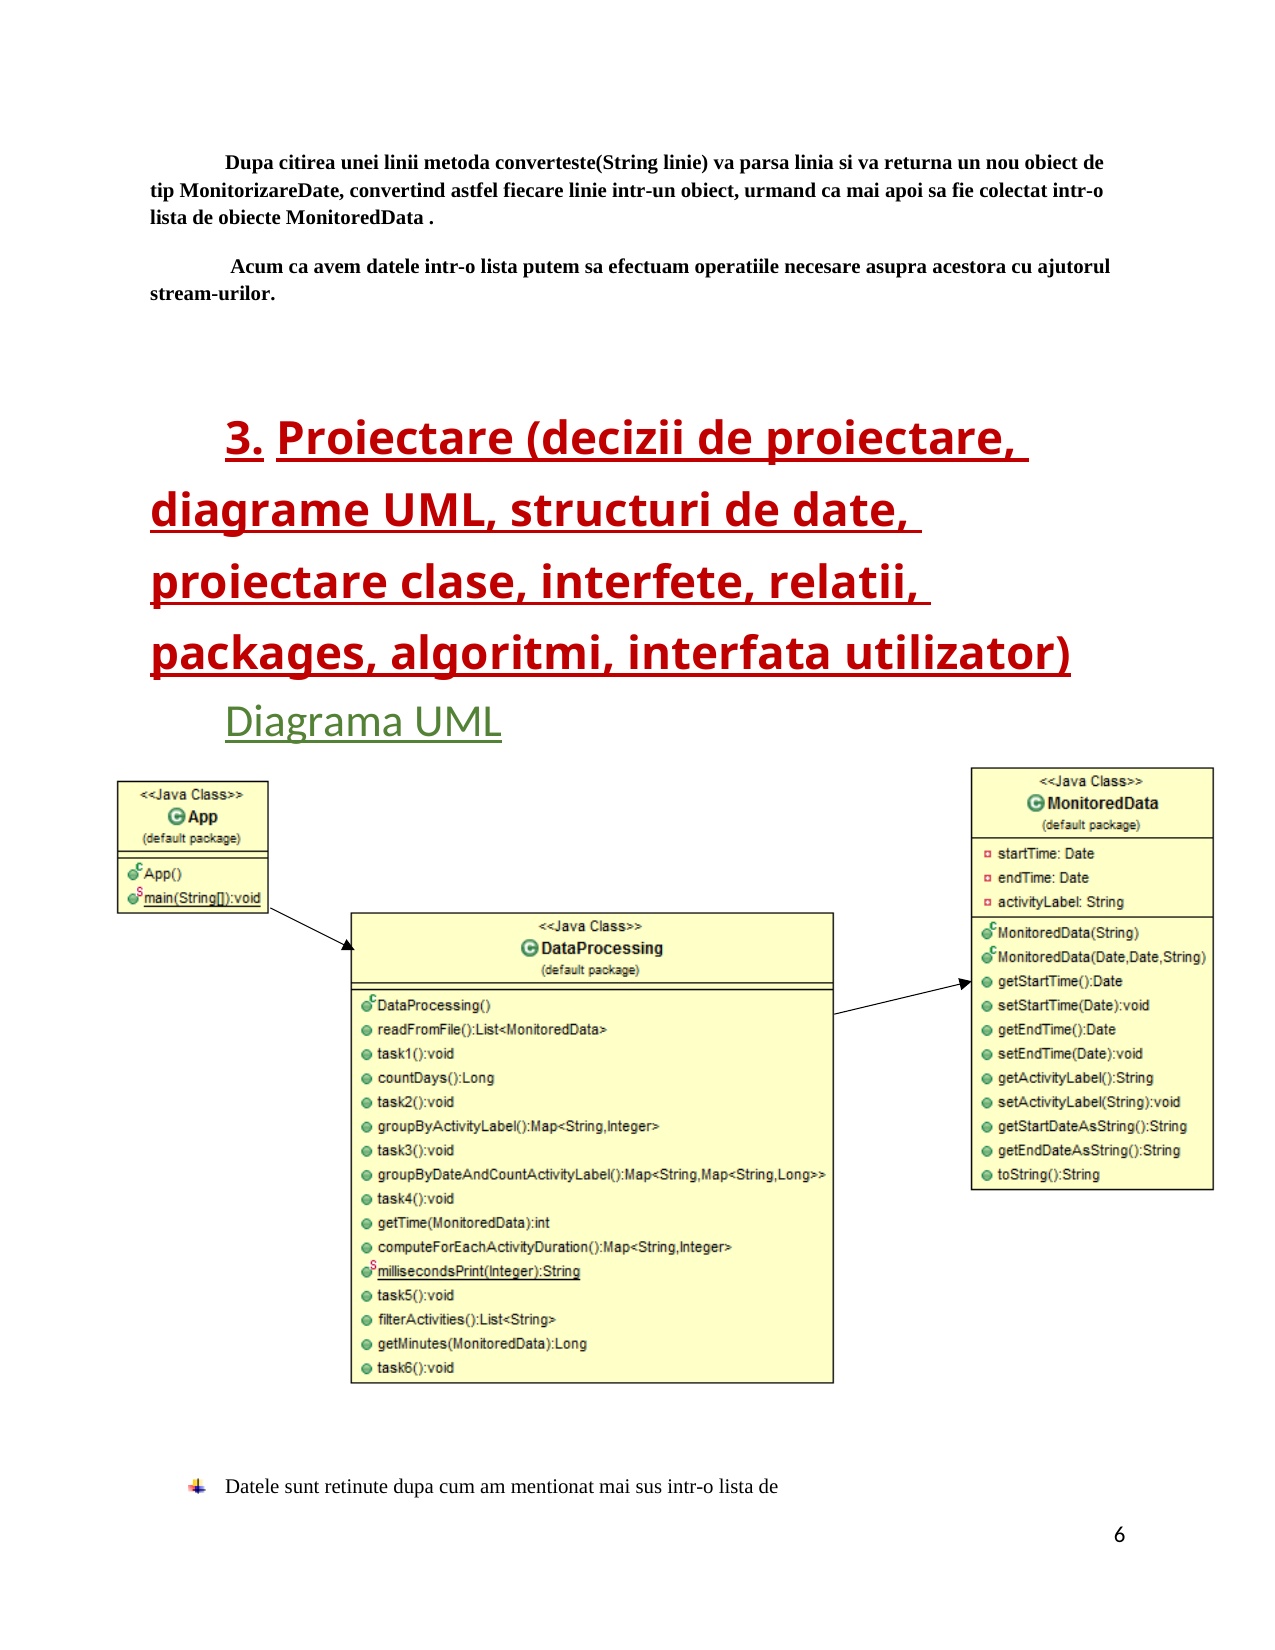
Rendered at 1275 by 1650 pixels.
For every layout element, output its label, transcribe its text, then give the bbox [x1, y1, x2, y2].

list Diagrama UML [225, 692, 1125, 748]
text 3. Proiectare (decizii de proiectare, diagrame UML, structuri de date, proiectare clase, interfete, relatii, packages, algoritmi, interfata utilizator) [150, 406, 1125, 683]
list Datele sunt retinute dupa cum am mentionat mai sus intr-o lista de [187, 1474, 1125, 1498]
picture [188, 1477, 206, 1494]
picture [76, 756, 1266, 1395]
text Dupa citirea unei linii metoda converteste(String linie) va parsa linia si va returna un nou obiect de tip MonitorizareDate, convertind astfel fiecare linie intr-un obiect, urmand ca mai apoi sa fie colectat intr-o lista de obiecte MonitoredData . [150, 150, 1125, 229]
text Acum ca avem datele intr-o lista putem sa efectuam operatiile necesare asupra acestora cu ajutorul stream-urilor. [150, 254, 1125, 305]
